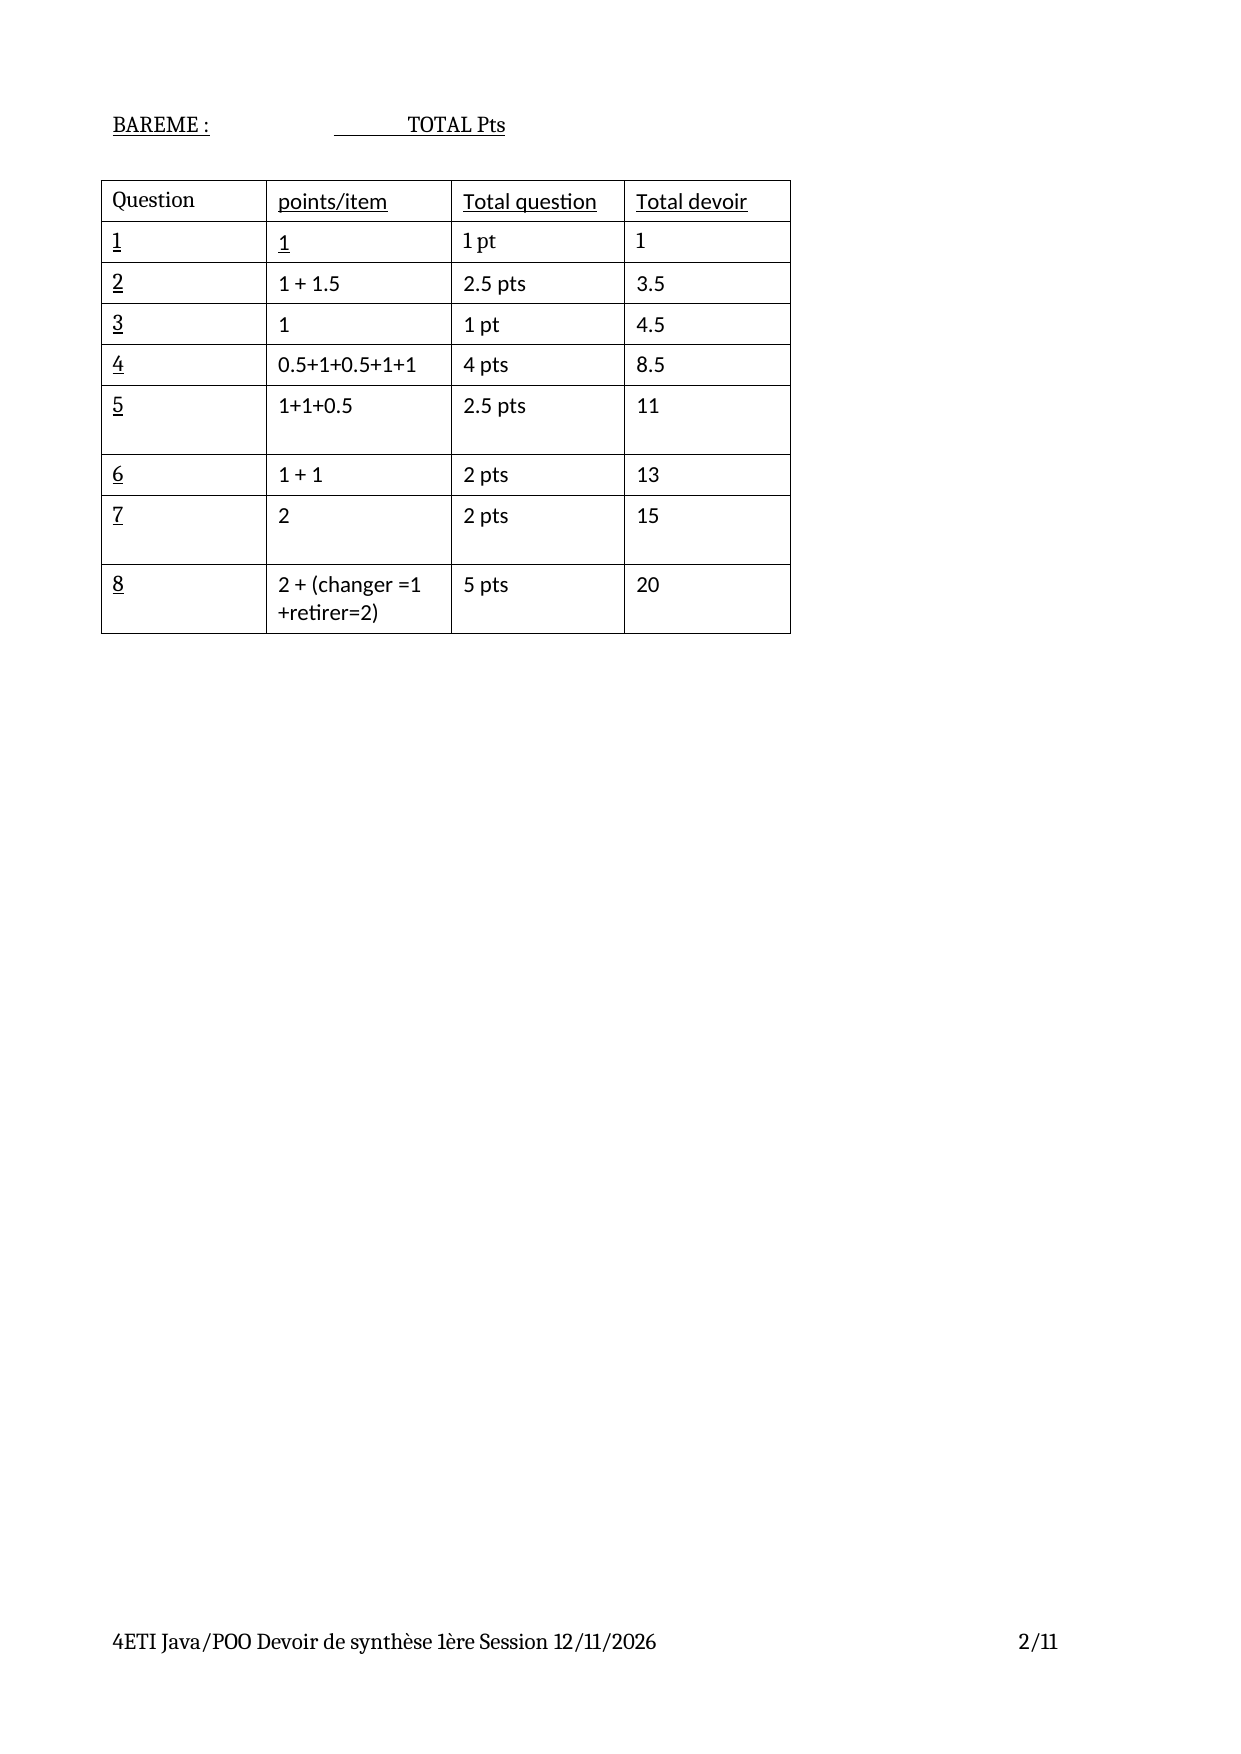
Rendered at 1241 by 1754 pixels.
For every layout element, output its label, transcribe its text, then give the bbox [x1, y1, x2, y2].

table_cell 2 pts [452, 455, 624, 494]
table_cell 1 [102, 222, 266, 262]
table_cell 4.5 [625, 304, 790, 344]
table_cell 8.5 [625, 345, 790, 384]
table_cell 5 [102, 386, 266, 453]
table_cell 2.5 pts [452, 386, 624, 453]
table_cell 2.5 pts [452, 263, 624, 303]
table_cell 6 [102, 455, 266, 494]
table_cell 1+1+0.5 [267, 386, 451, 453]
table_cell 1 [625, 222, 790, 262]
table_cell 8 [102, 565, 266, 632]
table_cell 1 + 1 [267, 455, 451, 494]
table_header Total devoir [625, 181, 790, 221]
table_cell 3.5 [625, 263, 790, 303]
table_header points/item [267, 181, 451, 221]
table_cell 1 [267, 222, 451, 262]
table_cell 0.5+1+0.5+1+1 [267, 345, 451, 384]
table_cell 7 [102, 496, 266, 563]
table_cell 2 [102, 263, 266, 303]
table_cell 1 [267, 304, 451, 344]
text BAREME : TOTAL Pts [112, 112, 1128, 138]
table_cell 2 pts [452, 496, 624, 563]
table_cell 15 [625, 496, 790, 563]
table_cell 13 [625, 455, 790, 494]
table_cell 2 + (changer =1 +retirer=2) [267, 565, 451, 632]
table_cell 4 pts [452, 345, 624, 384]
table_cell 3 [102, 304, 266, 344]
table_cell 1 pt [452, 304, 624, 344]
table_header Question [102, 181, 266, 221]
table_cell 1 pt [452, 222, 624, 262]
table_cell 2 [267, 496, 451, 563]
table_cell 1 + 1.5 [267, 263, 451, 303]
table_cell 4 [102, 345, 266, 384]
table_cell 5 pts [452, 565, 624, 632]
table_cell 11 [625, 386, 790, 453]
table_cell 20 [625, 565, 790, 632]
table_header Total question [452, 181, 624, 221]
